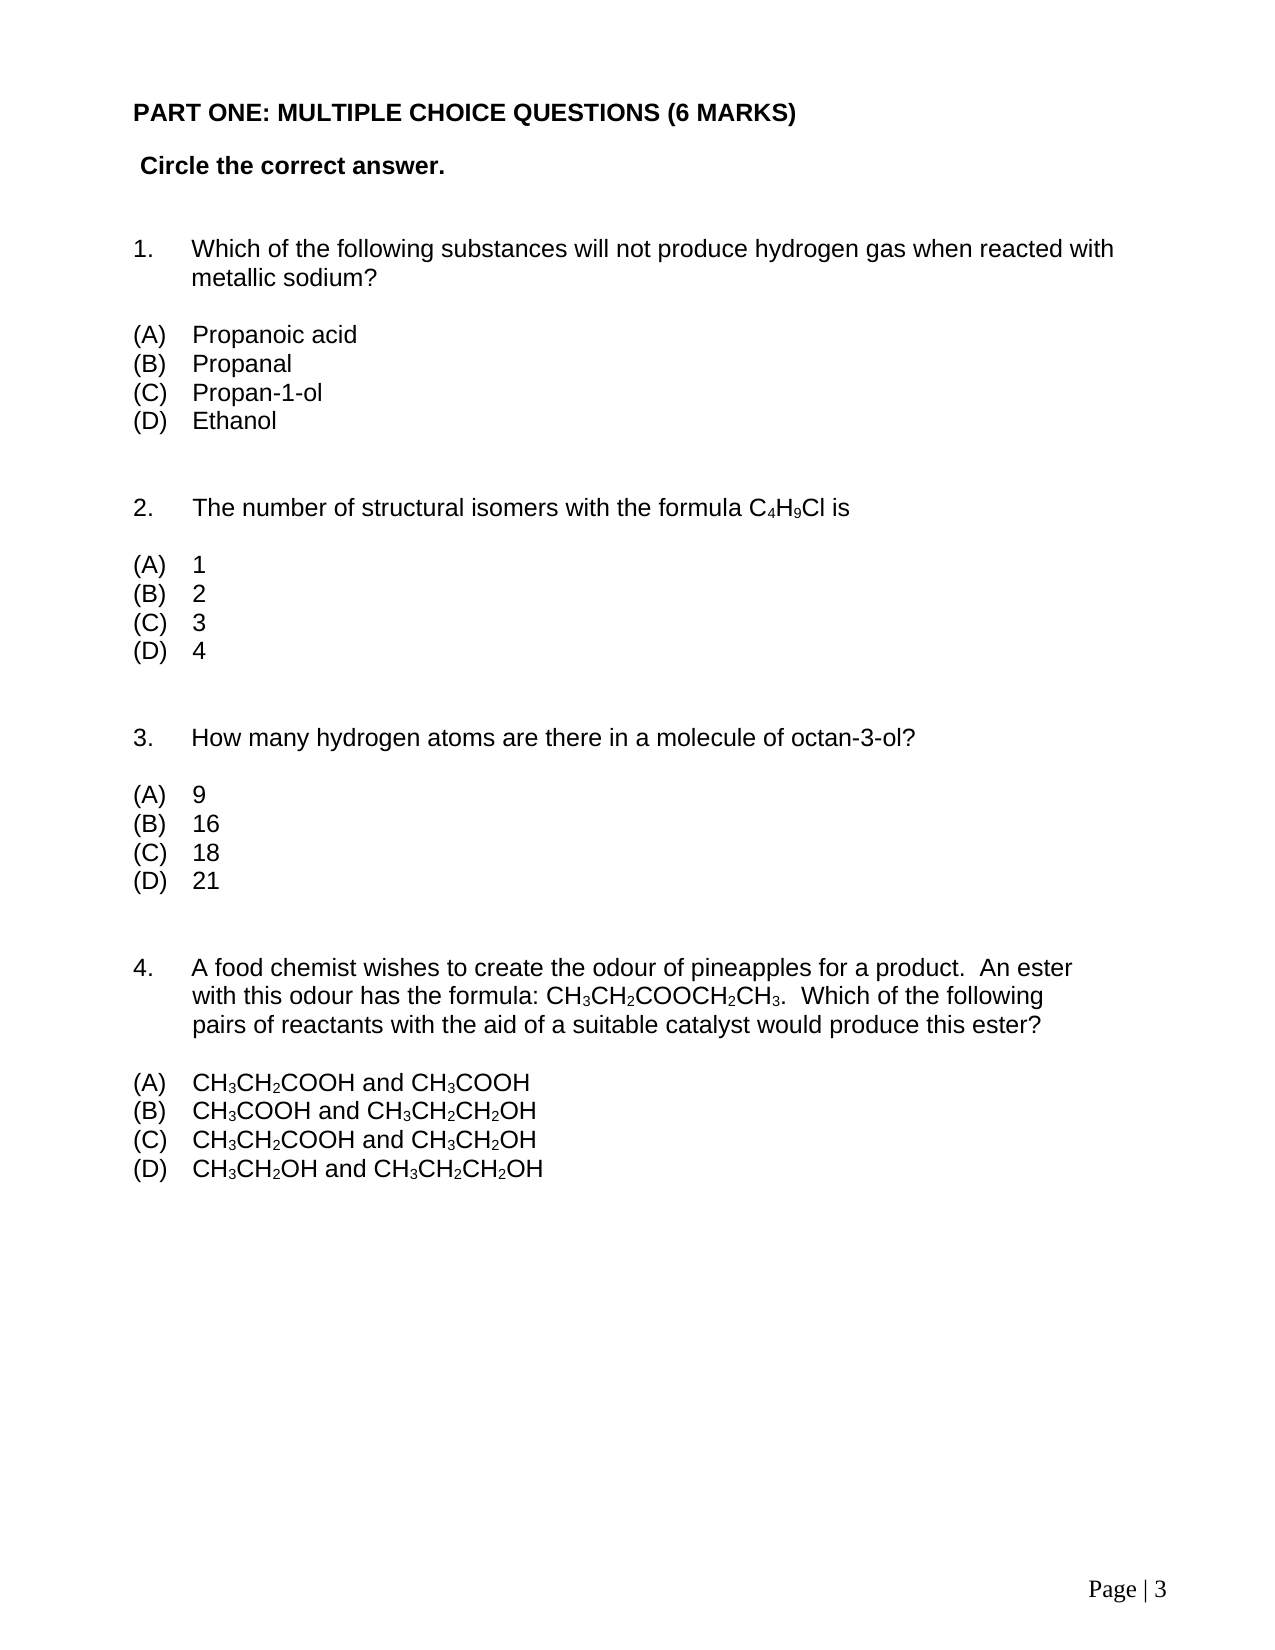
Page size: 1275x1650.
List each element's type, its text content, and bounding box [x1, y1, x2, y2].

list 16 [133, 809, 1167, 838]
text (D) 4 [133, 636, 1167, 665]
text with this odour has the formula: CH3CH2COOCH2CH3. Which of the following [133, 981, 1167, 1010]
text 1. Which of the following substances will not produce hydrogen gas when reacted with metallic sodium? [133, 234, 1167, 291]
list 3 [133, 608, 1167, 636]
list CH3CH2OH and CH3CH2CH2OH [133, 1154, 1167, 1183]
list 21 [133, 866, 1167, 895]
list CH3CH2COOH and CH3CH2OH [133, 1125, 1167, 1154]
list CH3CH2COOH and CH3COOH [133, 1068, 1167, 1096]
text PART ONE: MULTIPLE CHOICE QUESTIONS (6 MARKS) [133, 98, 1167, 126]
text (D) Ethanol [133, 406, 1167, 435]
list CH3COOH and CH3CH2CH2OH [133, 1096, 1167, 1125]
text 2. The number of structural isomers with the formula C4H9Cl is [133, 493, 1167, 521]
text (B) Propanal [133, 349, 1167, 378]
list How many hydrogen atoms are there in a molecule of octan-3-ol? [133, 723, 1167, 751]
text Circle the correct answer. [133, 151, 1167, 180]
list A food chemist wishes to create the odour of pineapples for a product. An ester [133, 953, 1167, 981]
list 1 [133, 550, 1167, 579]
list 18 [133, 838, 1167, 866]
text pairs of reactants with the aid of a suitable catalyst would produce this ester? [133, 1010, 1167, 1039]
text (A) Propanoic acid [133, 320, 1167, 349]
list 2 [133, 579, 1167, 608]
text (C) Propan-1-ol [133, 378, 1167, 406]
list 9 [133, 780, 1167, 809]
